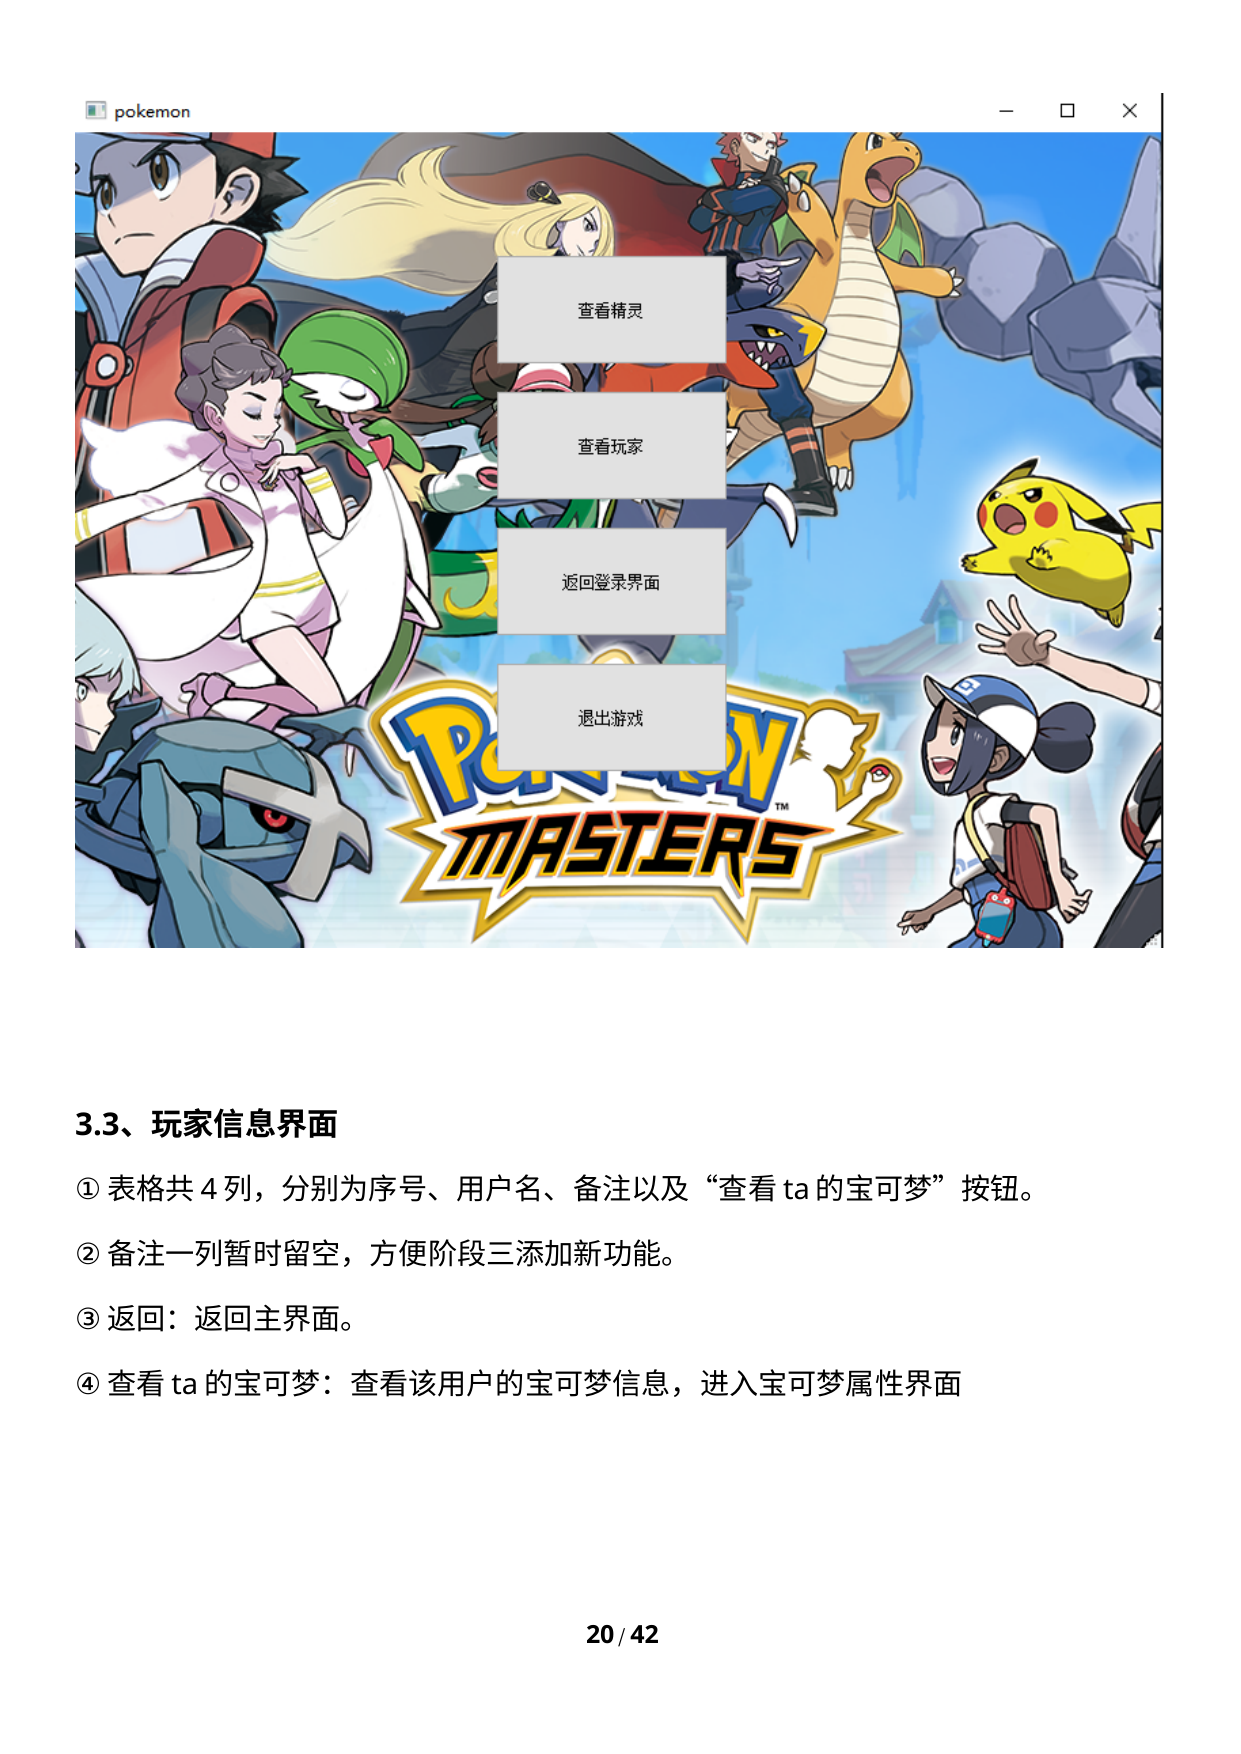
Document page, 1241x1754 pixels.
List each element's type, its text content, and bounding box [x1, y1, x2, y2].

subtitle 3.3、玩家信息界面 [75, 1089, 1165, 1154]
text ④查看ta的宝可梦：查看该用户的宝可梦信息，进入宝可梦属性界面 [75, 1349, 1165, 1414]
text ③返回：返回主界面。 [75, 1284, 1165, 1349]
text ①表格共4列，分别为序号、用户名、备注以及“查看ta的宝可梦”按钮。 [75, 1154, 1165, 1219]
text ②备注一列暂时留空，方便阶段三添加新功能。 [75, 1219, 1165, 1284]
picture [75, 93, 1164, 948]
